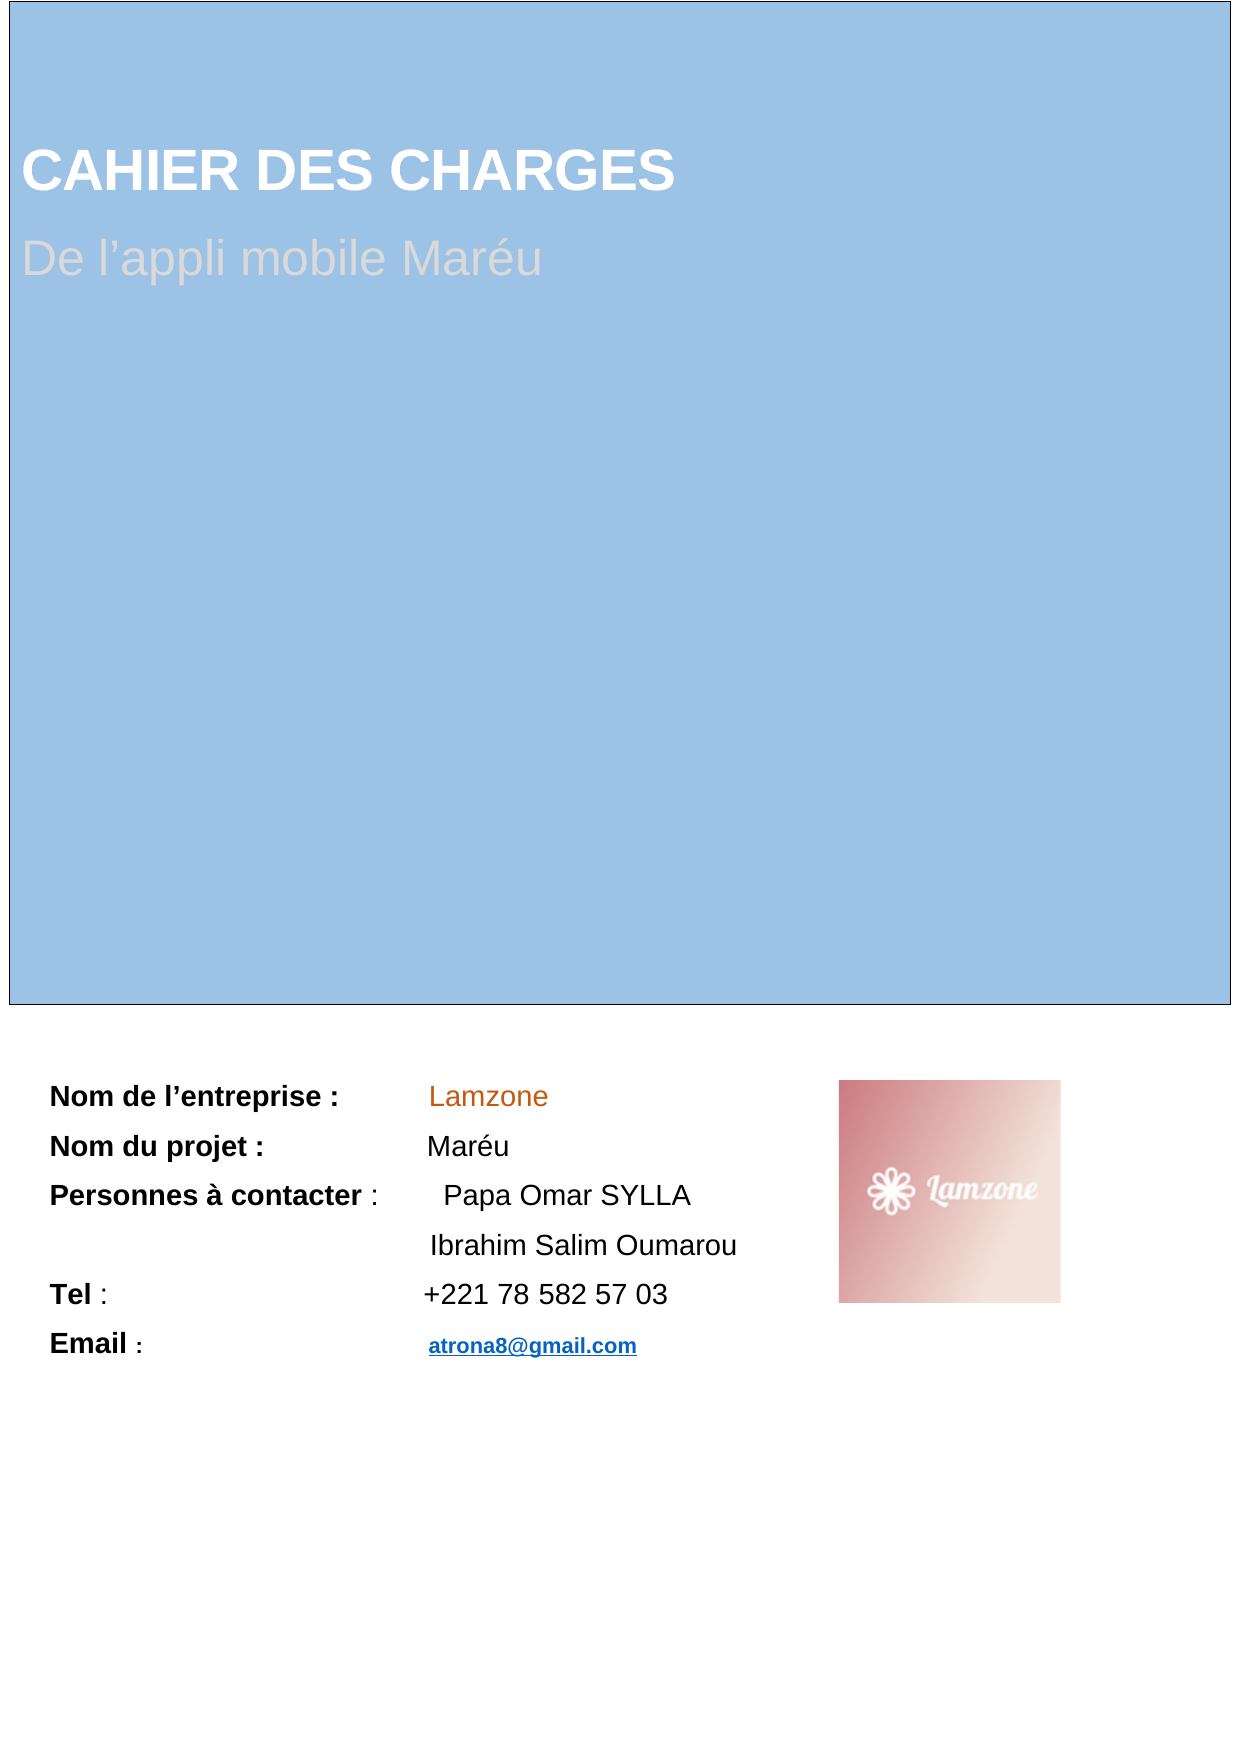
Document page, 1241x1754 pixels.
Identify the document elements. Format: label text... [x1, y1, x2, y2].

table_cell Nom de l’entreprise : Lamzone Nom du projet : Maréu Personnes à contacter : Papa Omar SYLLA Ibrahim Salim Oumarou Tel : +221 78 582 57 03 Email : atrona8@gmail.com [38, 1005, 828, 1633]
table_cell [828, 1005, 1231, 1633]
picture [838, 1080, 1061, 1303]
table_header CAHIER DES CHARGES De l’appli mobile Maréu [10, 2, 1230, 1004]
